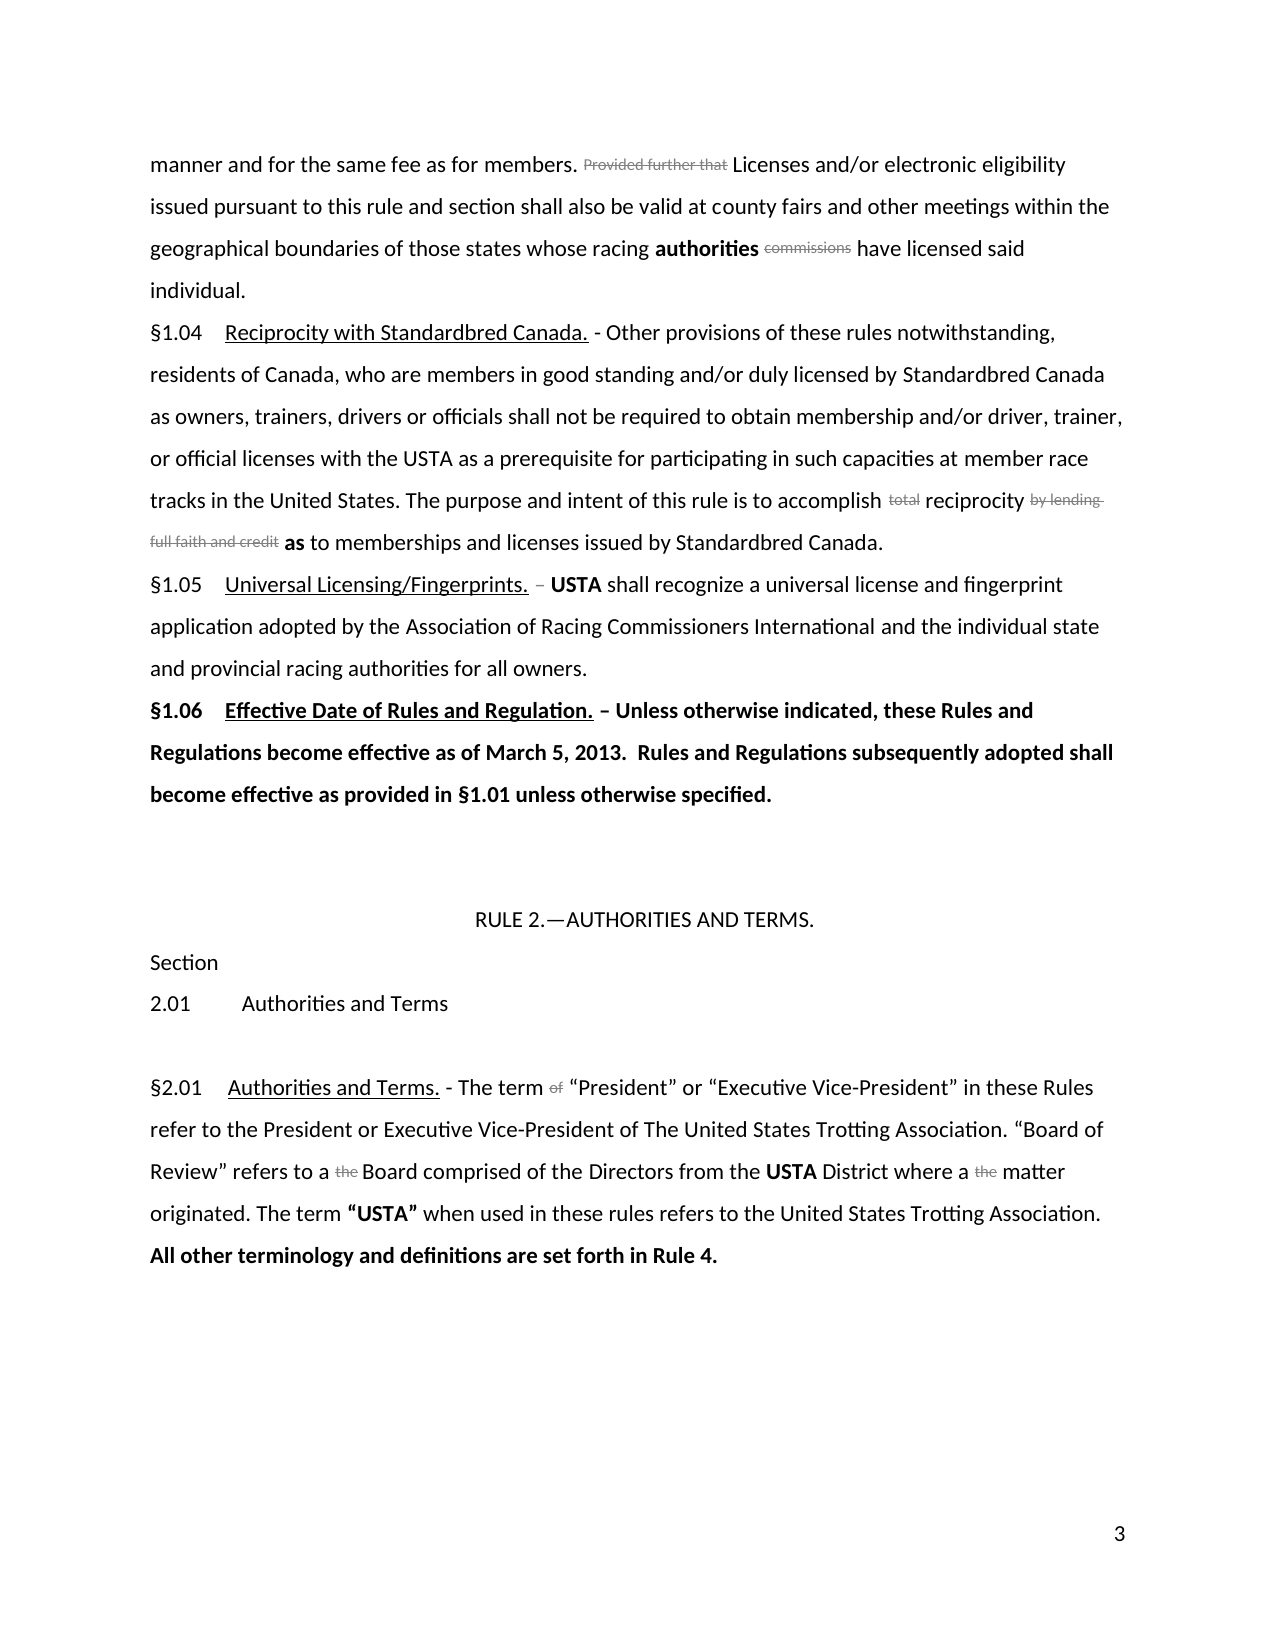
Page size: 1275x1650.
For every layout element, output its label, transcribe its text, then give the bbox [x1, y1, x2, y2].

text §2.01 Authorities and Terms. - The term of “President” or “Executive Vice-President” in these Rules refer to the President or Executive Vice-President of The United States Trotting Association. “Board of Review” refers to a the Board comprised of the Directors from the USTA District where a the matter originated. The term “USTA” when used in these rules refers to the United States Trotting Association. All other terminology and definitions are set forth in Rule 4. [150, 1073, 1125, 1269]
text §1.06 Effective Date of Rules and Regulation. – Unless otherwise indicated, these Rules and Regulations become effective as of March 5, 2013. Rules and Regulations subsequently adopted shall become effective as provided in §1.01 unless otherwise specified. [150, 696, 1125, 808]
text 2.01 Authorities and Terms [150, 989, 1125, 1018]
text RULE 2.—AUTHORITIES AND TERMS. [150, 906, 1125, 934]
text Section [150, 948, 1125, 976]
text §1.04 Reciprocity with Standardbred Canada. - Other provisions of these rules notwithstanding, residents of Canada, who are members in good standing and/or duly licensed by Standardbred Canada as owners, trainers, drivers or officials shall not be required to obtain membership and/or driver, trainer, or official licenses with the USTA as a prerequisite for participating in such capacities at member race tracks in the United States. The purpose and intent of this rule is to accomplish total reciprocity by lending full faith and credit as to memberships and licenses issued by Standardbred Canada. [150, 318, 1125, 556]
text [150, 150, 1125, 304]
text §1.05 Universal Licensing/Fingerprints. – USTA shall recognize a universal license and fingerprint application adopted by the Association of Racing Commissioners International and the individual state and provincial racing authorities for all owners. [150, 570, 1125, 682]
